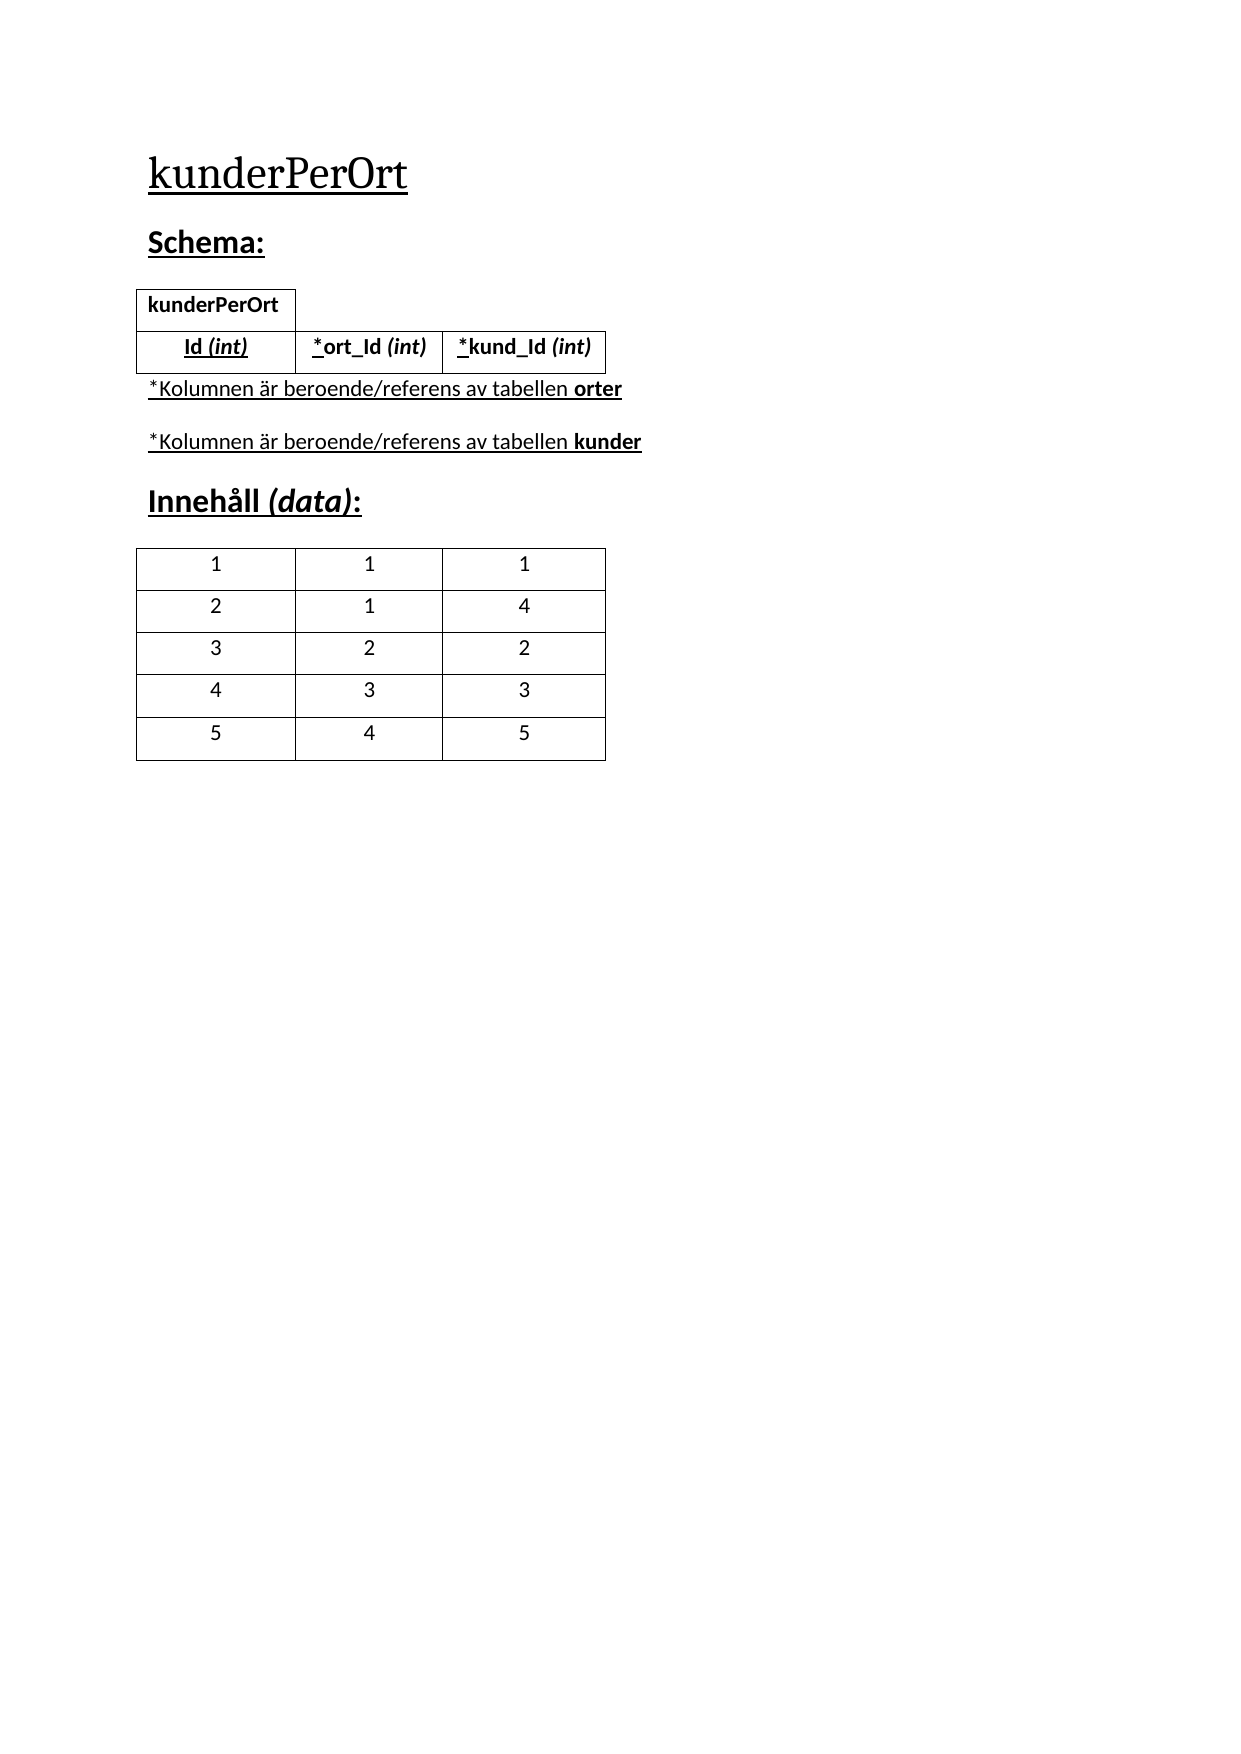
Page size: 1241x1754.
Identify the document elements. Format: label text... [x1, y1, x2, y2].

table_header 1 [443, 549, 605, 590]
table_cell 2 [296, 633, 442, 674]
table_cell 4 [137, 675, 295, 717]
text kunderPerOrt [148, 148, 1093, 200]
table_cell 1 [296, 591, 442, 632]
table_cell 4 [443, 591, 605, 632]
table_cell Id (int) [137, 332, 295, 373]
text Schema: [148, 221, 1093, 262]
table_cell 2 [137, 591, 295, 632]
table_cell 4 [296, 718, 442, 760]
table_cell *ort_Id (int) [296, 332, 442, 373]
table_cell 5 [443, 718, 605, 760]
table_cell *kund_Id (int) [443, 332, 605, 373]
table_header 1 [137, 549, 295, 590]
text *Kolumnen är beroende/referens av tabellen orter [148, 374, 1093, 402]
text Innehåll (data): [148, 480, 1093, 521]
table_cell 3 [296, 675, 442, 717]
text *Kolumnen är beroende/referens av tabellen kunder [148, 427, 1093, 455]
table_cell 3 [137, 633, 295, 674]
table_header kunderPerOrt [137, 290, 295, 331]
table_cell 5 [137, 718, 295, 760]
table_cell 3 [443, 675, 605, 717]
table_cell 2 [443, 633, 605, 674]
table_header 1 [296, 549, 442, 590]
